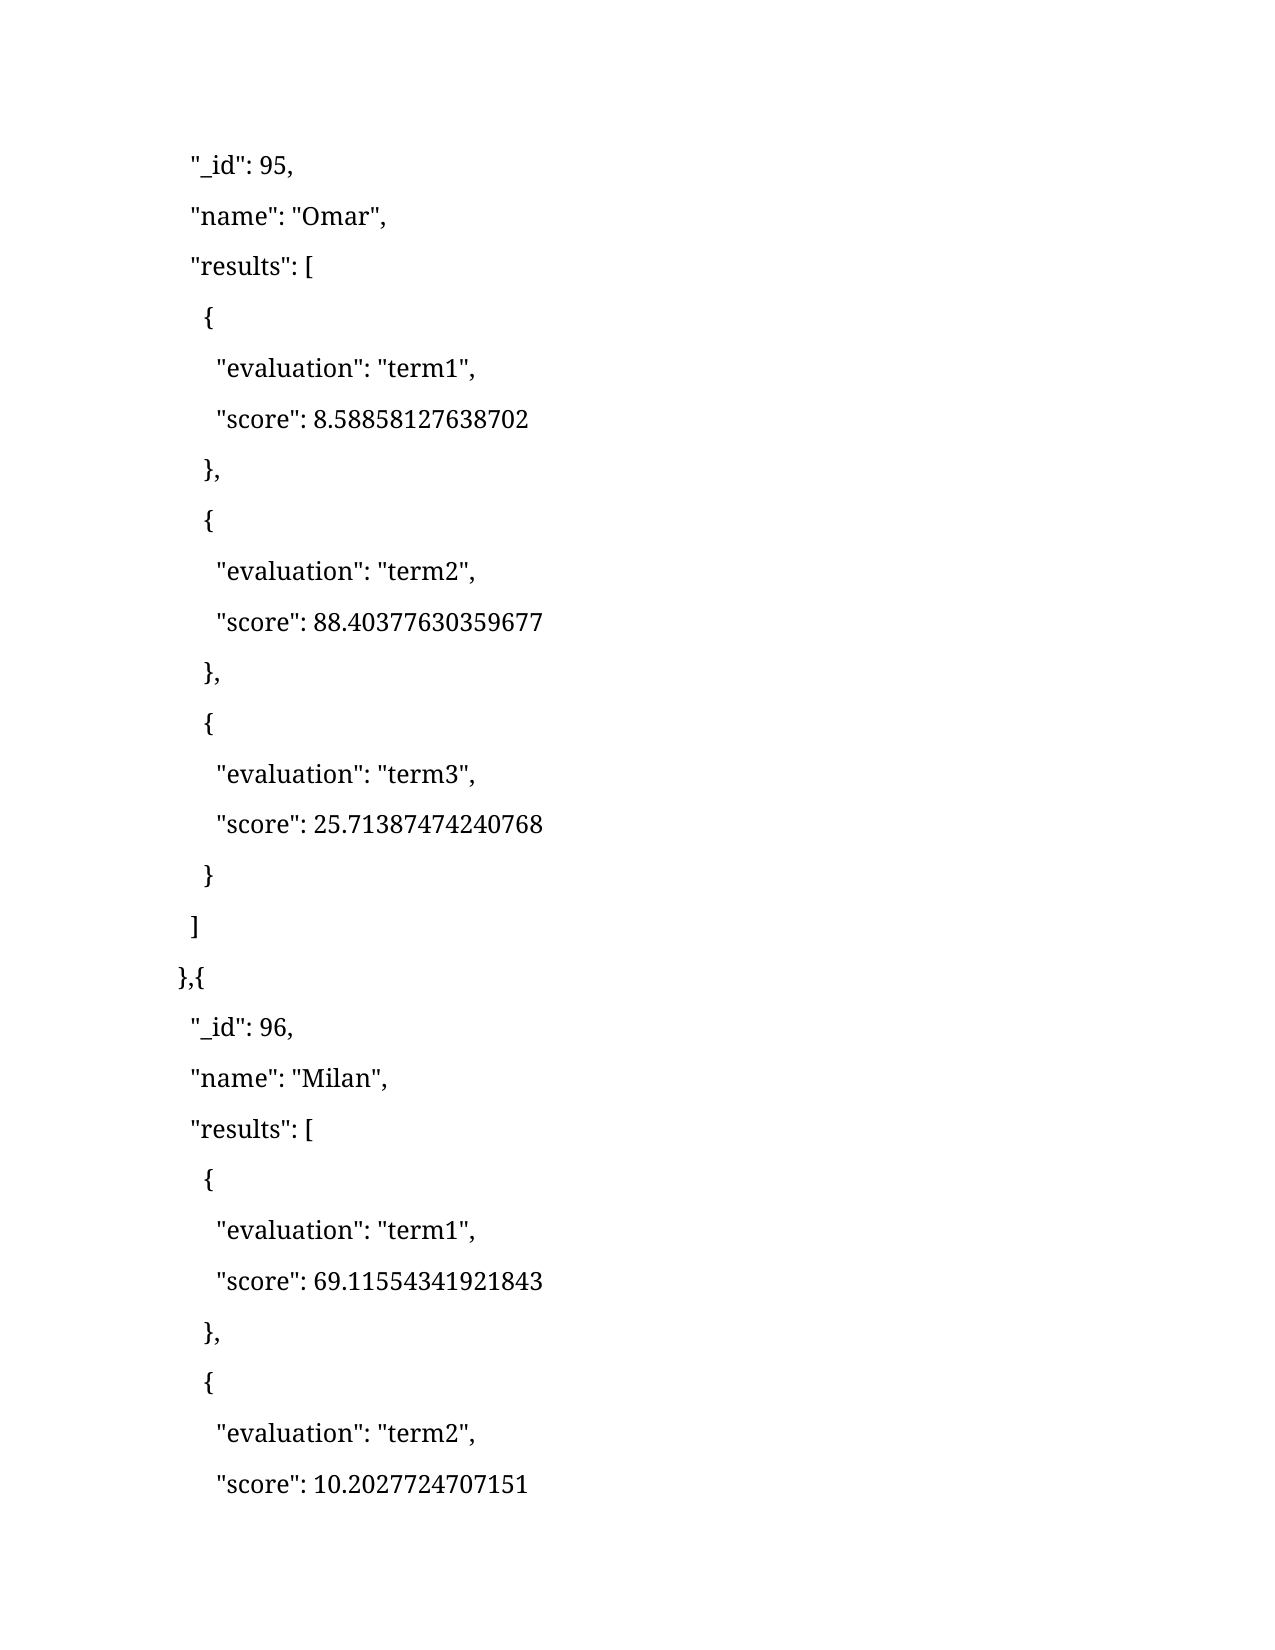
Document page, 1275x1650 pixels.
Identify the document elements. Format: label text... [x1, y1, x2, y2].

text "evaluation": "term2", [177, 1416, 1098, 1450]
text "score": 25.71387474240768 [177, 807, 1098, 841]
text }, [177, 1314, 1098, 1348]
text "score": 69.11554341921843 [177, 1264, 1098, 1298]
text { [177, 1365, 1098, 1399]
text "name": "Omar", [177, 198, 1098, 232]
text "evaluation": "term1", [177, 1213, 1098, 1247]
text }, [177, 452, 1098, 486]
text { [177, 503, 1098, 537]
text "evaluation": "term1", [177, 351, 1098, 384]
text "results": [ [177, 1111, 1098, 1146]
text },{ [177, 959, 1098, 993]
text { [177, 706, 1098, 740]
text { [177, 300, 1098, 334]
text "evaluation": "term3", [177, 756, 1098, 790]
text "results": [ [177, 249, 1098, 283]
text "score": 88.40377630359677 [177, 604, 1098, 638]
text "_id": 95, [177, 148, 1098, 182]
text { [177, 1162, 1098, 1196]
text }, [177, 655, 1098, 689]
text } [177, 858, 1098, 892]
text "name": "Milan", [177, 1061, 1098, 1095]
text "score": 10.2027724707151 [177, 1467, 1098, 1501]
text "evaluation": "term2", [177, 553, 1098, 587]
text "score": 8.58858127638702 [177, 401, 1098, 435]
text ] [177, 908, 1098, 943]
text "_id": 96, [177, 1010, 1098, 1044]
